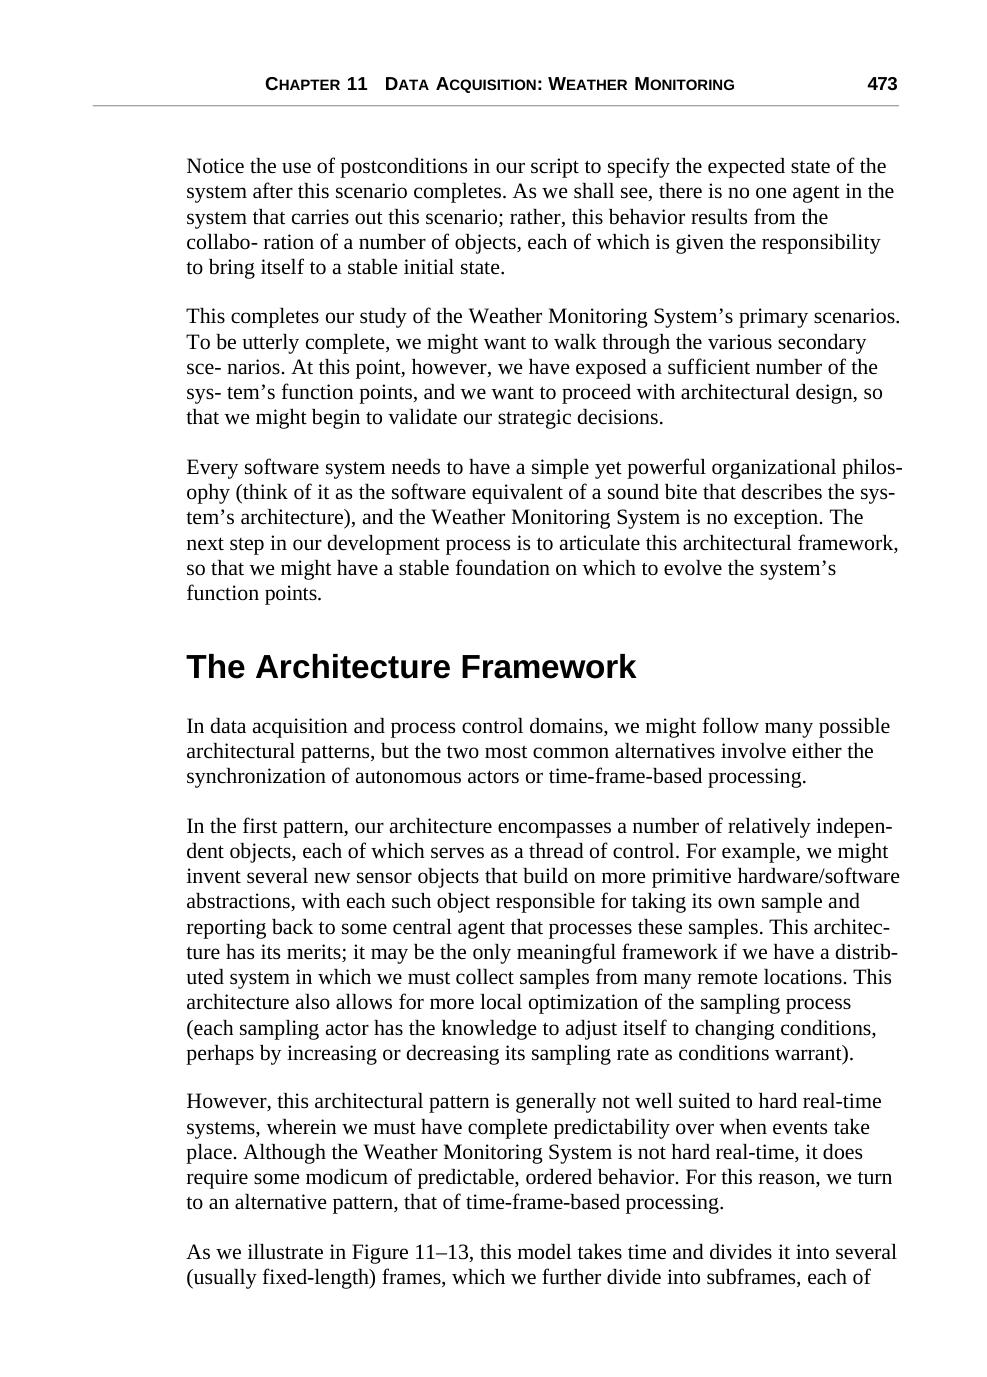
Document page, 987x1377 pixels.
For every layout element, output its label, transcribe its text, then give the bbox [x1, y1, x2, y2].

text In the first pattern, our architecture encompasses a number of relatively indepen- dent objects, each of which serves as a thread of control. For example, we might invent several new sensor objects that build on more primitive hardware/software abstractions, with each such object responsible for taking its own sample and reporting back to some central agent that processes these samples. This architec- ture has its merits; it may be the only meaningful framework if we have a distrib- uted system in which we must collect samples from many remote locations. This architecture also allows for more local optimization of the sampling process (each sampling actor has the knowledge to adjust itself to changing conditions, perhaps by increasing or decreasing its sampling rate as conditions warrant). [186, 813, 903, 1065]
subtitle The Architecture Framework [186, 647, 913, 685]
text Every software system needs to have a simple yet powerful organizational philos- ophy (think of it as the software equivalent of a sound bite that describes the sys- tem’s architecture), and the Weather Monitoring System is no exception. The next step in our development process is to articulate this architectural framework, so that we might have a stable foundation on which to evolve the system’s function points. [186, 454, 903, 605]
text This completes our study of the Weather Monitoring System’s primary scenarios. To be utterly complete, we might want to walk through the various secondary sce- narios. At this point, however, we have exposed a sufficient number of the sys- tem’s function points, and we want to proceed with architectural design, so that we might begin to validate our strategic decisions. [186, 303, 903, 429]
text As we illustrate in Figure 11–13, this model takes time and divides it into several (usually fixed-length) frames, which we further divide into subframes, each of [186, 1239, 903, 1289]
text However, this architectural pattern is generally not well suited to hard real-time systems, wherein we must have complete predictability over when events take place. Although the Weather Monitoring System is not hard real-time, it does require some modicum of predictable, ordered behavior. For this reason, we turn to an alternative pattern, that of time-frame-based processing. [186, 1088, 895, 1214]
text Notice the use of postconditions in our script to specify the expected state of the system after this scenario completes. As we shall see, there is no one agent in the system that carries out this scenario; rather, this behavior results from the collabo- ration of a number of objects, each of which is given the responsibility to bring itself to a stable initial state. [186, 153, 903, 279]
text In data acquisition and process control domains, we might follow many possible architectural patterns, but the two most common alternatives involve either the synchronization of autonomous actors or time-frame-based processing. [186, 713, 903, 788]
